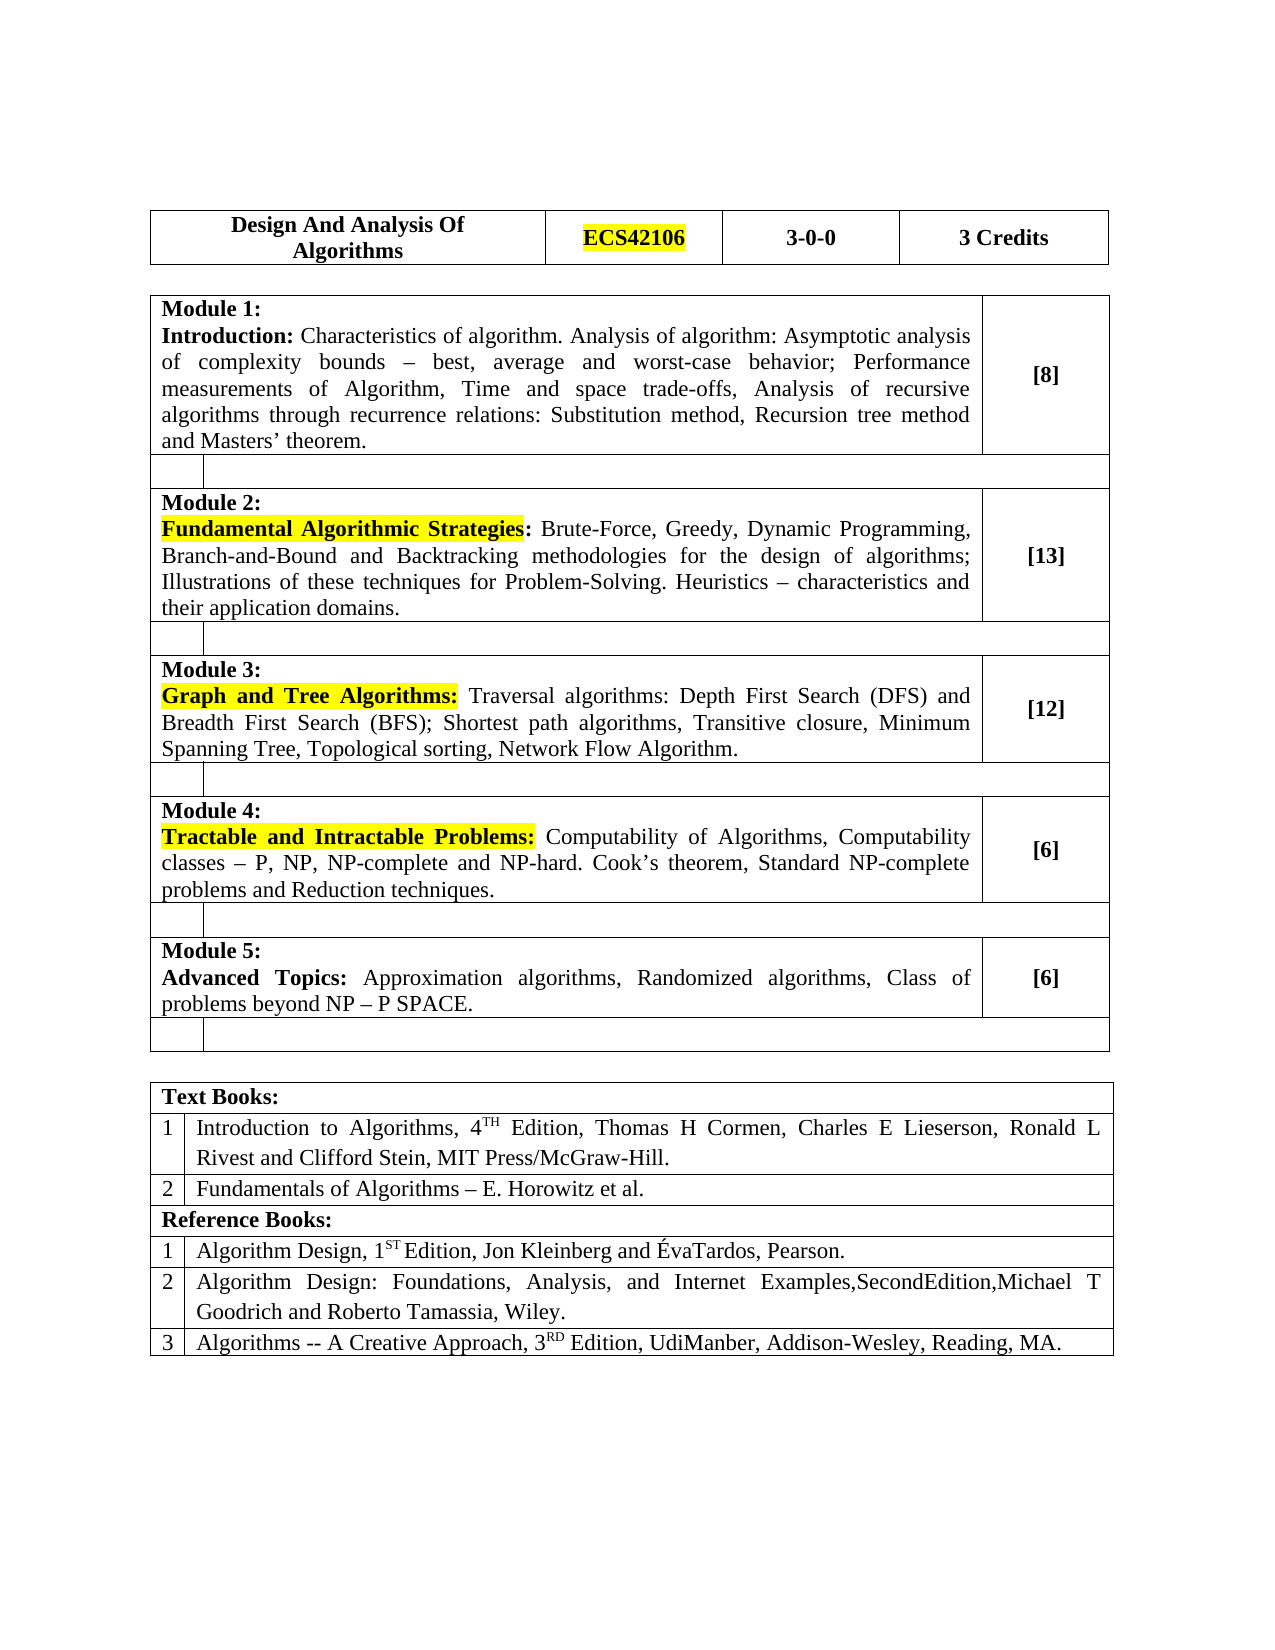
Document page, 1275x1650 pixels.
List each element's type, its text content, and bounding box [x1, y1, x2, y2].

table_cell [204, 622, 1109, 655]
table_cell [12] [983, 656, 1109, 761]
table_cell 1 [151, 1114, 184, 1174]
table_cell 1 [151, 1237, 184, 1267]
table_cell Introduction to Algorithms, 4TH Edition, Thomas H Cormen, Charles E Lieserson, Ronald L Rivest and Clifford Stein, MIT Press/McGraw-Hill. [185, 1114, 1113, 1174]
table_cell [151, 903, 203, 937]
table_cell [13] [983, 489, 1109, 621]
table_cell 2 [151, 1175, 184, 1205]
table_header ECS42106 [546, 211, 722, 264]
table_cell [204, 903, 1109, 937]
table_cell [204, 455, 1109, 488]
table_cell [204, 1018, 1109, 1051]
table_cell Algorithm Design: Foundations, Analysis, and Internet Examples,SecondEdition,Michael T Goodrich and Roberto Tamassia, Wiley. [185, 1268, 1113, 1328]
table_cell 3 [151, 1329, 184, 1355]
table_cell [151, 1018, 203, 1051]
table_header Design And Analysis Of Algorithms [151, 211, 545, 264]
table_cell [6] [983, 938, 1109, 1017]
table_cell [151, 763, 203, 796]
table_header 3 Credits [900, 211, 1108, 264]
table_cell 2 [151, 1268, 184, 1328]
table_cell [6] [983, 797, 1109, 902]
table_cell Module 4: Tractable and Intractable Problems: Computability of Algorithms, Computability classes – P, NP, NP-complete and NP-hard. Cook’s theorem, Standard NP-complete problems and Reduction techniques. [151, 797, 982, 902]
table_cell Module 3: Graph and Tree Algorithms: Traversal algorithms: Depth First Search (DFS) and Breadth First Search (BFS); Shortest path algorithms, Transitive closure, Minimum Spanning Tree, Topological sorting, Network Flow Algorithm. [151, 656, 982, 761]
table_cell [151, 622, 203, 655]
table_cell Algorithm Design, 1ST Edition, Jon Kleinberg and ÉvaTardos, Pearson. [185, 1237, 1113, 1267]
table_header Module 1: Introduction: Characteristics of algorithm. Analysis of algorithm: Asymptotic analysis of complexity bounds – best, average and worst-case behavior; Performance measurements of Algorithm, Time and space trade-offs, Analysis of recursive algorithms through recurrence relations: Substitution method, Recursion tree method and Masters’ theorem. [151, 296, 982, 454]
table_cell Fundamentals of Algorithms – E. Horowitz et al. [185, 1175, 1113, 1205]
table_header 3-0-0 [723, 211, 899, 264]
table_header Text Books: [151, 1083, 1113, 1113]
table_cell [204, 763, 1109, 796]
table_cell Reference Books: [151, 1206, 1113, 1236]
table_cell [151, 455, 203, 488]
table_cell Module 2: Fundamental Algorithmic Strategies: Brute-Force, Greedy, Dynamic Programming, Branch-and-Bound and Backtracking methodologies for the design of algorithms; Illustrations of these techniques for Problem-Solving. Heuristics – characteristics and their application domains. [151, 489, 982, 621]
table_cell Module 5: Advanced Topics: Approximation algorithms, Randomized algorithms, Class of problems beyond NP – P SPACE. [151, 938, 982, 1017]
table_header [8] [983, 296, 1109, 454]
table_cell Algorithms -- A Creative Approach, 3RD Edition, UdiManber, Addison-Wesley, Reading, MA. [185, 1329, 1113, 1355]
